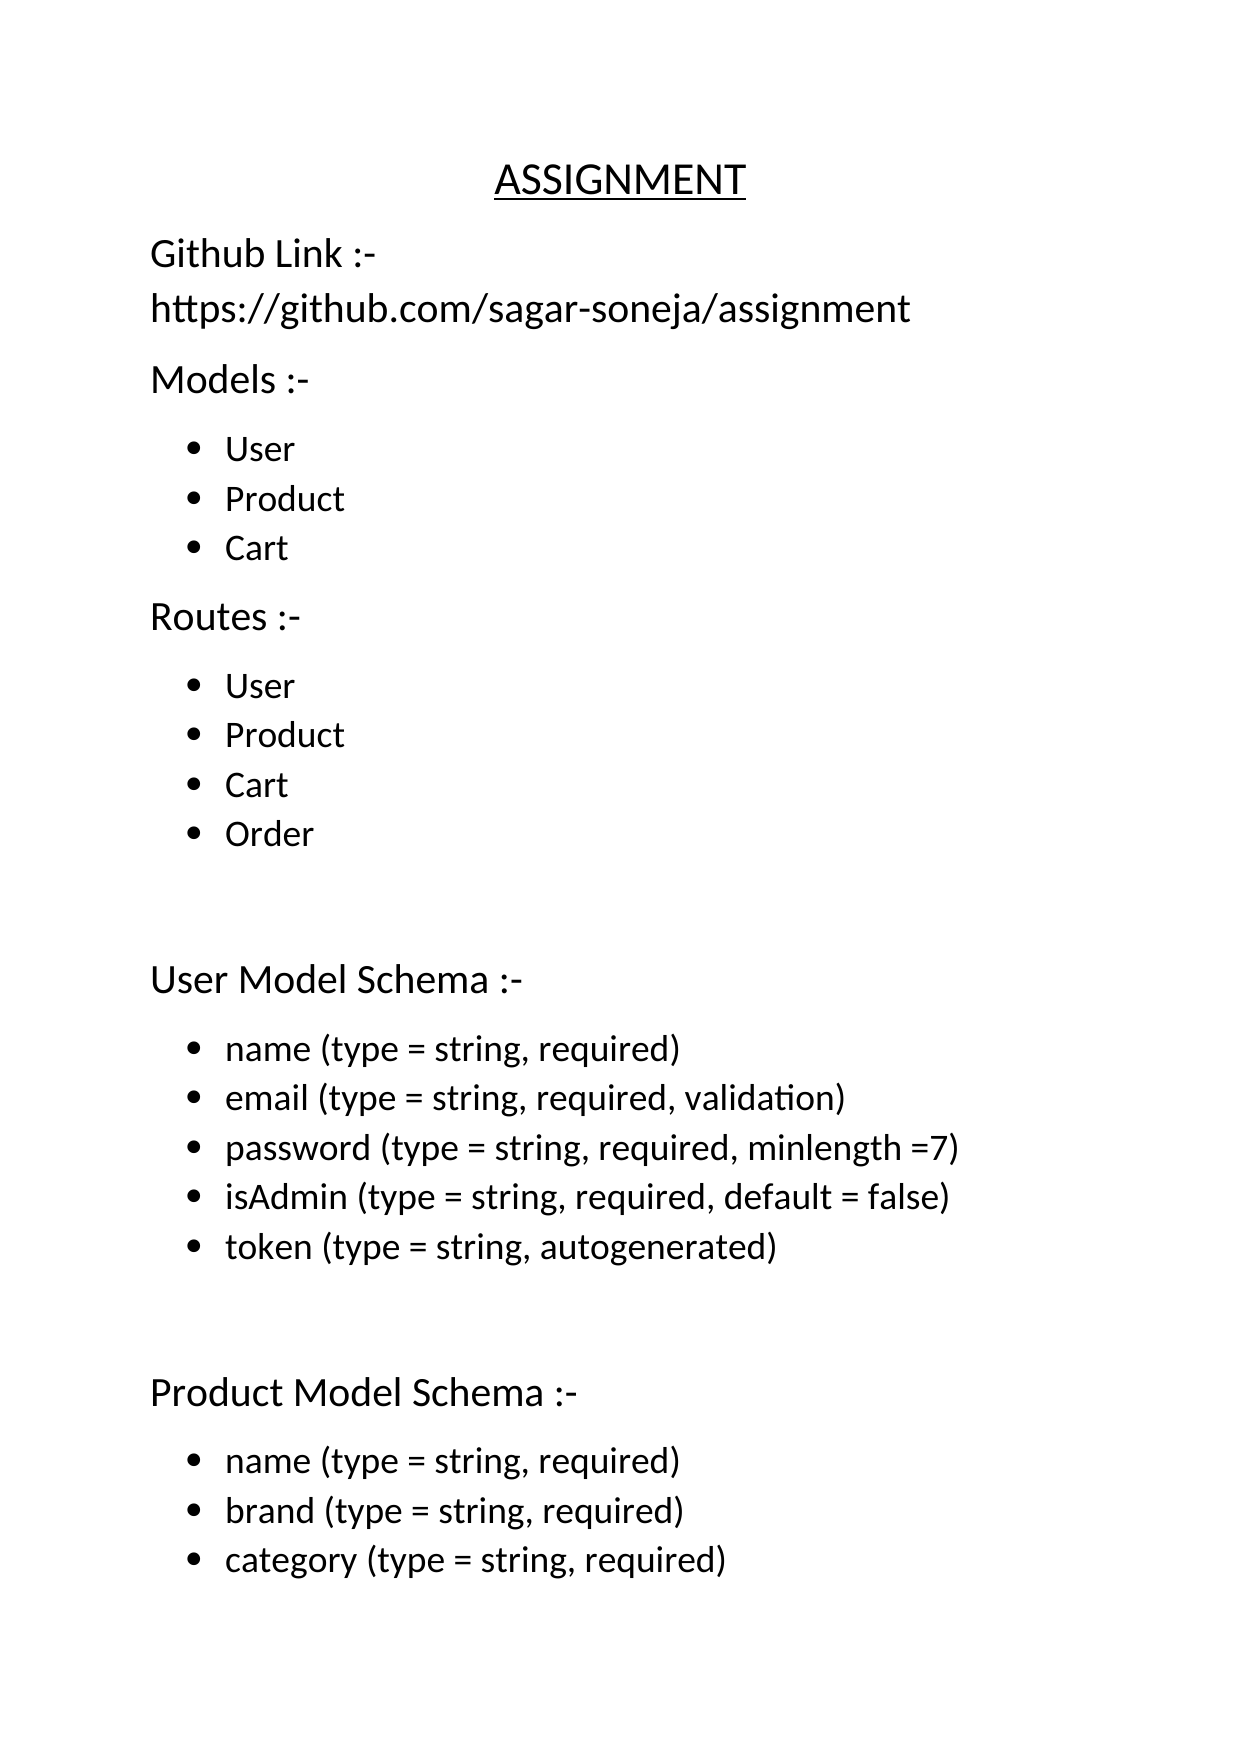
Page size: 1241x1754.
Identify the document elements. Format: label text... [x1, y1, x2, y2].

list brand (type = string, required) [187, 1487, 1090, 1533]
text ASSIGNMENT [150, 150, 1090, 206]
list User [187, 425, 1090, 471]
list password (type = string, required, minlength =7) [187, 1124, 1090, 1169]
list Cart [187, 524, 1090, 570]
text User Model Schema :- [150, 953, 1090, 1004]
list token (type = string, autogenerated) [187, 1223, 1090, 1268]
list email (type = string, required, validation) [187, 1074, 1090, 1120]
list Cart [187, 761, 1090, 806]
list category (type = string, required) [187, 1536, 1090, 1582]
list User [187, 662, 1090, 707]
list Product [187, 474, 1090, 520]
list name (type = string, required) [187, 1025, 1090, 1071]
text Product Model Schema :- [150, 1366, 1090, 1417]
text Routes :- [150, 590, 1090, 641]
list name (type = string, required) [187, 1437, 1090, 1483]
list Order [187, 810, 1090, 856]
text Github Link :- https://github.com/sagar-soneja/assignment [150, 227, 1090, 333]
list Product [187, 711, 1090, 757]
text Models :- [150, 353, 1090, 404]
list isAdmin (type = string, required, default = false) [187, 1173, 1090, 1219]
